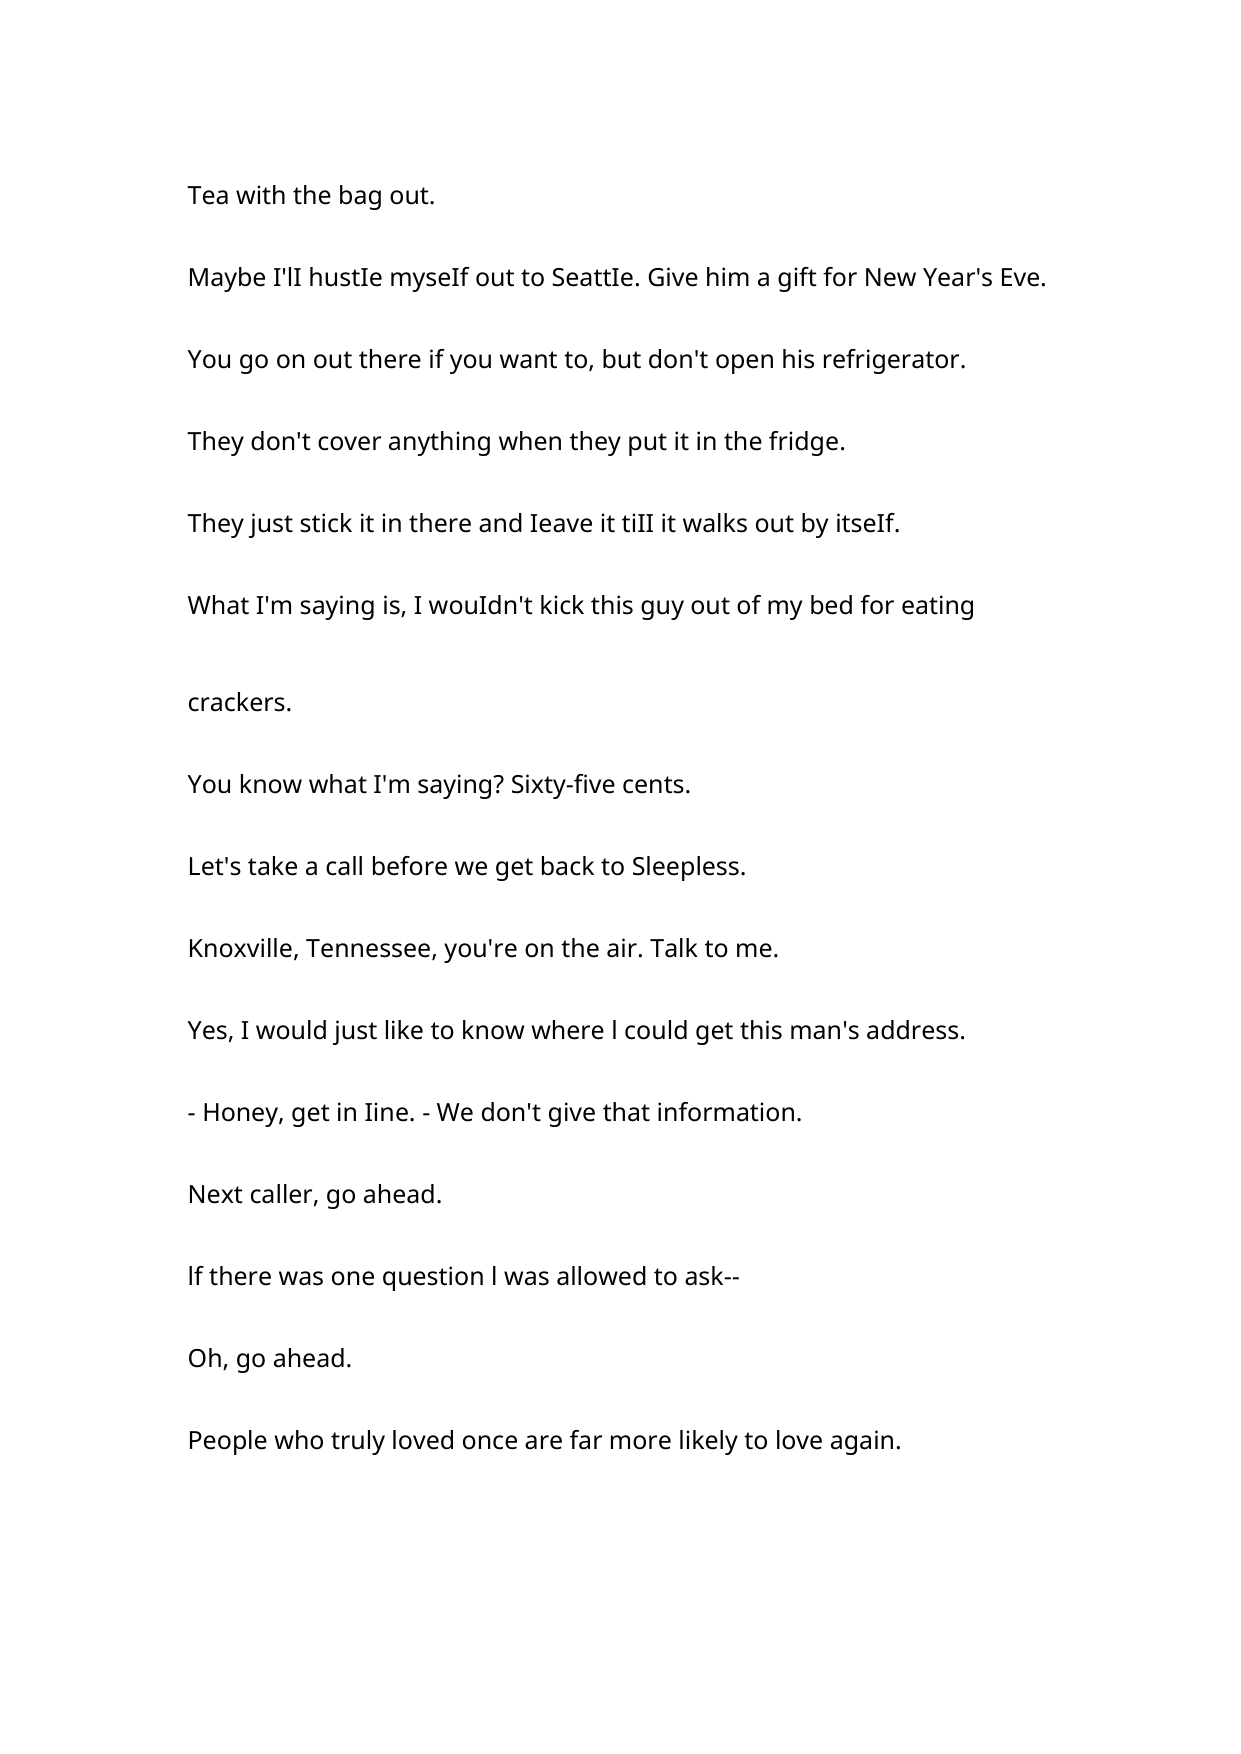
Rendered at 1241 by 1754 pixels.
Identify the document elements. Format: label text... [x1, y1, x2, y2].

text - Honey, get in Iine. - We don't give that information. [187, 1079, 1053, 1144]
text Next caller, go ahead. [187, 1161, 1053, 1226]
text Oh, go ahead. [187, 1325, 1053, 1390]
text You go on out there if you want to, but don't open his refrigerator. [187, 326, 1053, 391]
text They just stick it in there and Ieave it tiII it walks out by itseIf. [187, 490, 1053, 555]
text Let's take a call before we get back to Sleepless. [187, 833, 1053, 898]
text lf there was one question l was allowed to ask-- [187, 1243, 1053, 1308]
text Yes, I would just like to know where l could get this man's address. [187, 997, 1053, 1062]
text You know what I'm saying? Sixty-five cents. [187, 751, 1053, 816]
text They don't cover anything when they put it in the fridge. [187, 408, 1053, 473]
text Maybe I'lI hustIe myseIf out to SeattIe. Give him a gift for New Year's Eve. [187, 244, 1053, 309]
text People who truly loved once are far more likely to love again. [187, 1407, 1053, 1472]
text Tea with the bag out. [187, 162, 1053, 227]
text Knoxville, Tennessee, you're on the air. Talk to me. [187, 915, 1053, 980]
text What I'm saying is, I wouIdn't kick this guy out of my bed for eating crackers. [187, 572, 1053, 734]
